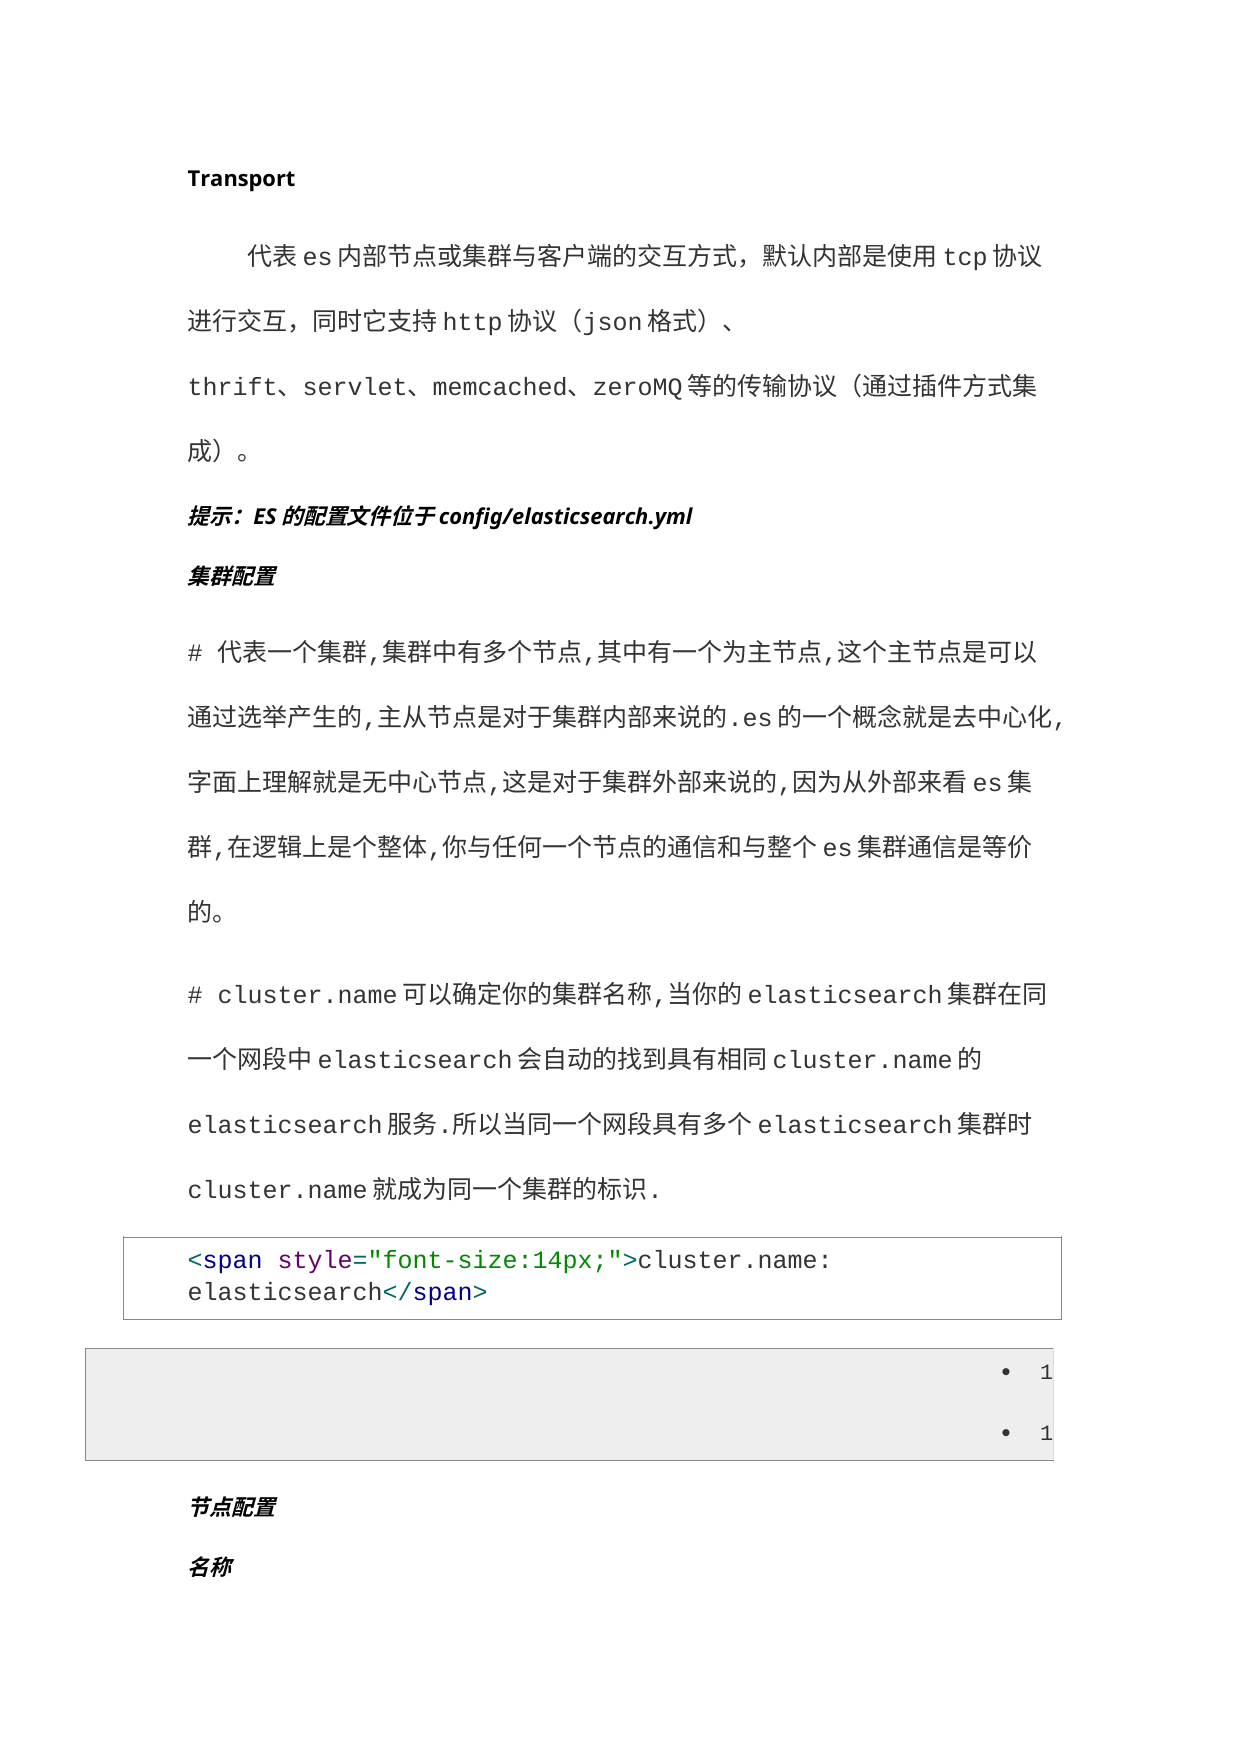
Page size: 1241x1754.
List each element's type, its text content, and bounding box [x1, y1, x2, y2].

text 集群配置 [187, 558, 1053, 591]
text Transport [187, 162, 1053, 194]
text 代表es内部节点或集群与客户端的交互方式，默认内部是使用tcp协议进行交互，同时它支持http协议（json格式）、thrift、servlet、memcached、zeroMQ等的传输协议（通过插件方式集成）。 [187, 222, 1053, 482]
text # 代表一个集群,集群中有多个节点,其中有一个为主节点,这个主节点是可以通过选举产生的,主从节点是对于集群内部来说的.es的一个概念就是去中心化,字面上理解就是无中心节点,这是对于集群外部来说的,因为从外部来看es集群,在逻辑上是个整体,你与任何一个节点的通信和与整个es集群通信是等价的。 [187, 618, 1053, 943]
list 1 [86, 1349, 1053, 1389]
list 1 [86, 1410, 1053, 1460]
text # cluster.name可以确定你的集群名称,当你的elasticsearch集群在同一个网段中elasticsearch会自动的找到具有相同cluster.name的elasticsearch服务.所以当同一个网段具有多个elasticsearch集群时cluster.name就成为同一个集群的标识. [187, 960, 1053, 1220]
text 名称 [187, 1549, 1053, 1582]
text <span style="font-size:14px;">cluster.name: elasticsearch</span> [124, 1238, 1061, 1319]
text 节点配置 [187, 1489, 1053, 1522]
text 提示：ES的配置文件位于config/elasticsearch.yml [187, 498, 1053, 531]
